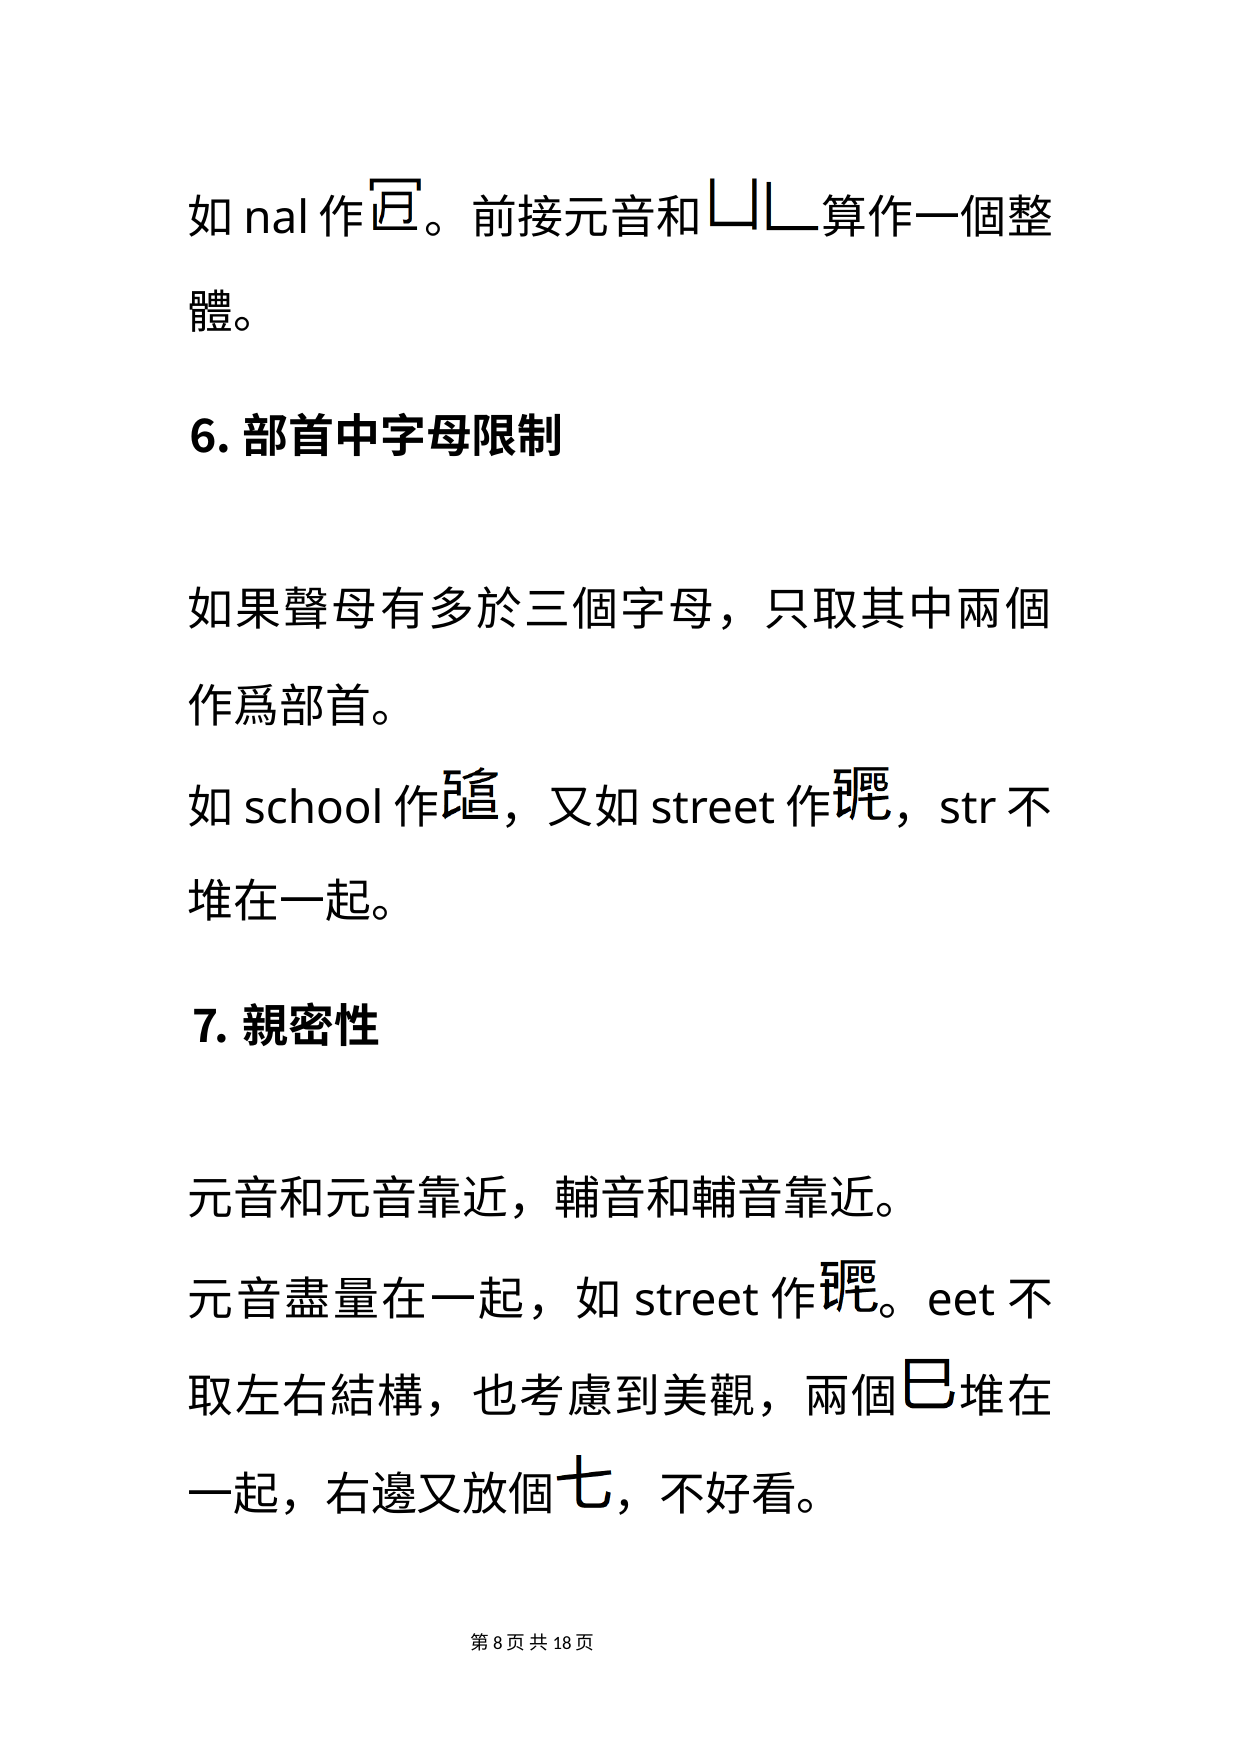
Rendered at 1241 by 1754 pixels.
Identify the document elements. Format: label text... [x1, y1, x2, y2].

picture [819, 1256, 879, 1316]
text 元音和元音靠近，輔音和輔音靠近。 [187, 1146, 1053, 1244]
subtitle ⒎親密性 [187, 974, 1053, 1071]
picture [832, 764, 892, 824]
text 元音盡量在一起，如street作。eet不取左右結構，也考慮到美觀，兩個堆在一起，右邊又放個，不好看。 [187, 1244, 1053, 1536]
picture [440, 764, 500, 824]
picture [365, 174, 425, 234]
text 如果聲母有多於三個字母，只取其中兩個作爲部首。 [187, 557, 1053, 752]
text 如school作，又如street作，str不堆在一起。 [187, 752, 1053, 947]
picture [703, 174, 822, 234]
picture [554, 1451, 614, 1511]
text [187, 162, 1053, 357]
subtitle ⒍部首中字母限制 [187, 384, 1053, 482]
picture [900, 1353, 960, 1413]
